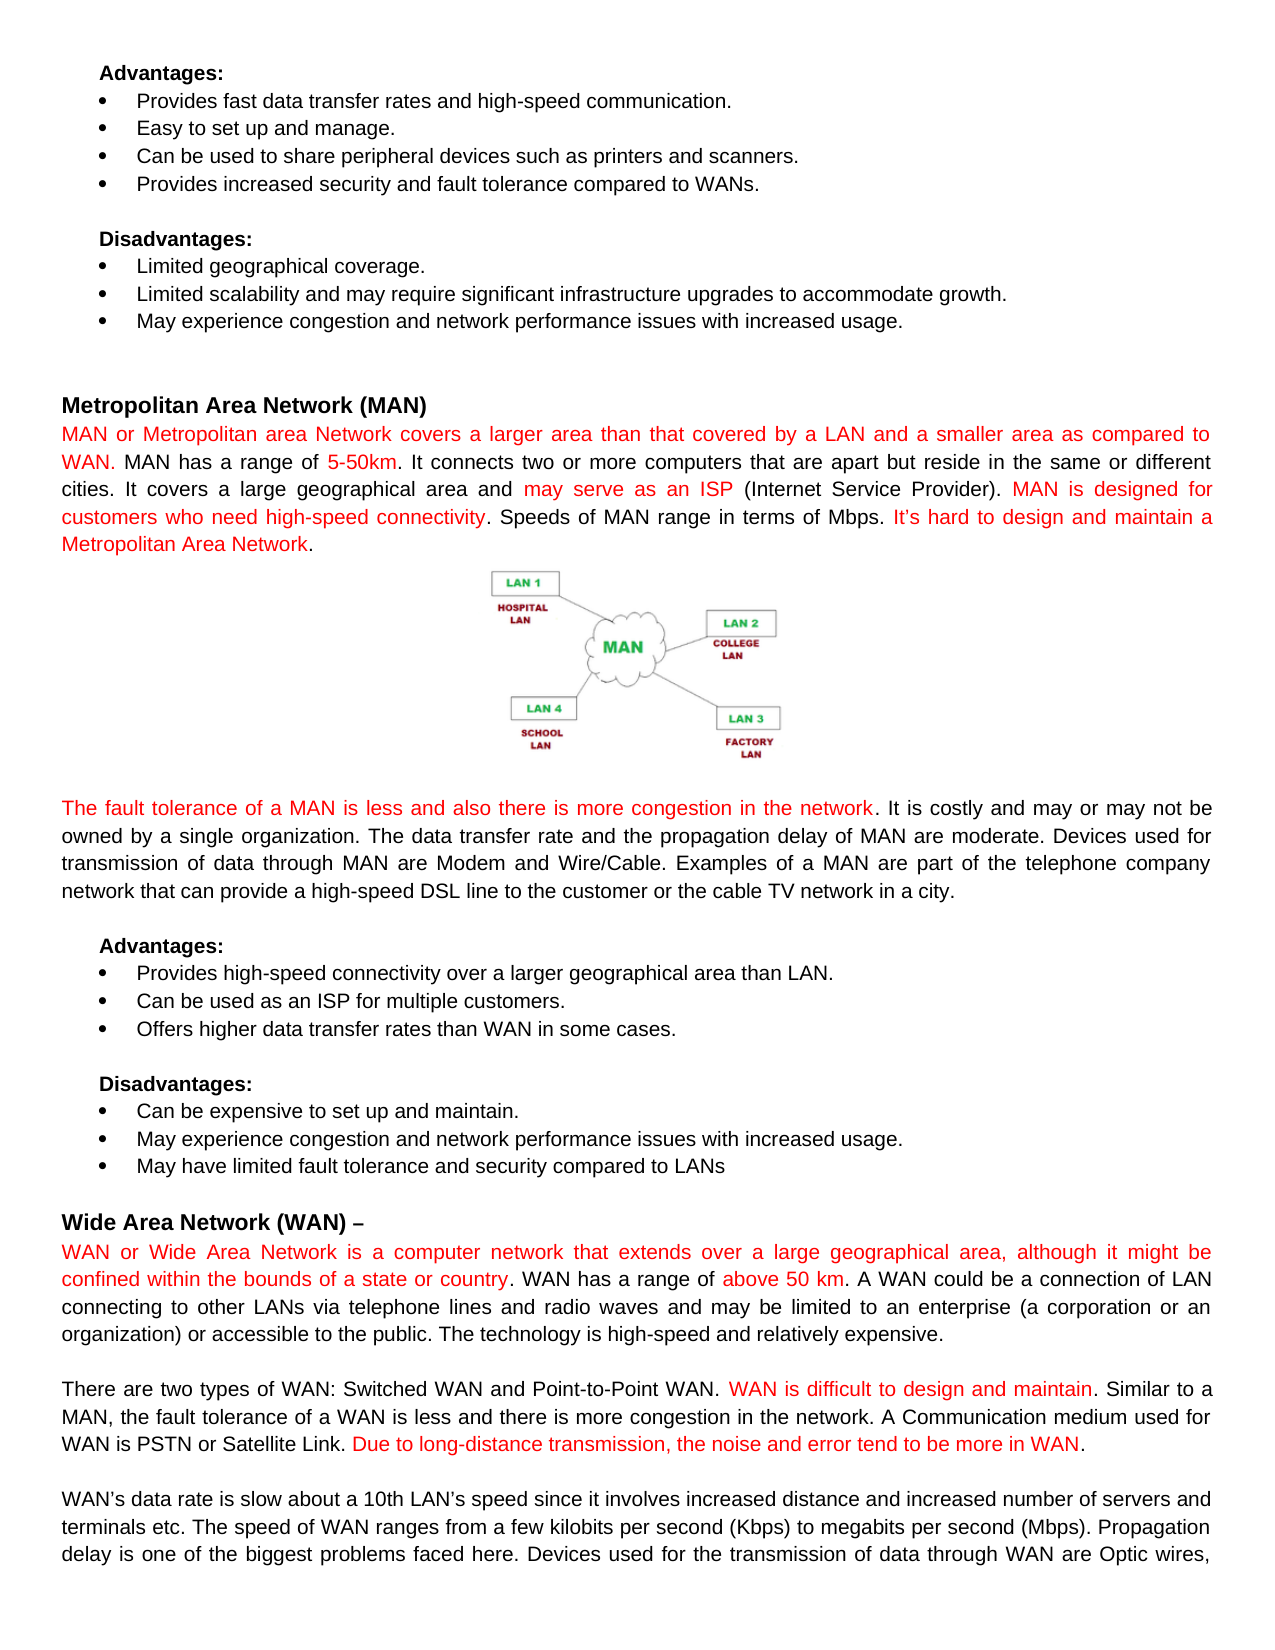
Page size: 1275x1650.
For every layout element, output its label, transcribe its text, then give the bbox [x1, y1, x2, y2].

list Easy to set up and manage. [99, 116, 1213, 140]
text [61, 1487, 1213, 1566]
list Provides increased security and fault tolerance compared to WANs. [99, 171, 1213, 195]
list Provides fast data transfer rates and high-speed communication. [99, 88, 1213, 113]
list Can be expensive to set up and maintain. [99, 1099, 1213, 1123]
text MAN or Metropolitan area Network covers a larger area than that covered by a LAN and a smaller area as compared to WAN. MAN has a range of 5-50km. It connects two or more computers that are apart but reside in the same or different cities. It covers a large geographical area and may serve as an ISP (Internet Service Provider). MAN is designed for customers who need high-speed connectivity. Speeds of MAN range in terms of Mbps. It’s hard to design and maintain a Metropolitan Area Network. [61, 422, 1213, 556]
text There are two types of WAN: Switched WAN and Point-to-Point WAN. WAN is difficult to design and maintain. Similar to a MAN, the fault tolerance of a WAN is less and there is more congestion in the network. A Communication medium used for WAN is PSTN or Satellite Link. Due to long-distance transmission, the noise and error tend to be more in WAN. [61, 1377, 1213, 1456]
text Disadvantages: [61, 1071, 1213, 1095]
list May have limited fault tolerance and security compared to LANs [99, 1154, 1213, 1178]
list Can be used as an ISP for multiple customers. [99, 989, 1213, 1013]
list May experience congestion and network performance issues with increased usage. [99, 1127, 1213, 1151]
picture [474, 559, 800, 768]
text WAN or Wide Area Network is a computer network that extends over a large geographical area, although it might be confined within the bounds of a state or country. WAN has a range of above 50 km. A WAN could be a connection of LAN connecting to other LANs via telephone lines and radio waves and may be limited to an enterprise (a corporation or an organization) or accessible to the public. The technology is high-speed and relatively expensive. [61, 1239, 1213, 1346]
text Advantages: [61, 61, 1213, 85]
list May experience congestion and network performance issues with increased usage. [99, 309, 1213, 333]
list Offers higher data transfer rates than WAN in some cases. [99, 1016, 1213, 1040]
list Provides high-speed connectivity over a larger geographical area than LAN. [99, 961, 1213, 985]
list Limited scalability and may require significant infrastructure upgrades to accommodate growth. [99, 282, 1213, 306]
text Advantages: [61, 934, 1213, 958]
list Can be used to share peripheral devices such as printers and scanners. [99, 144, 1213, 168]
text Metropolitan Area Network (MAN) [61, 392, 1213, 418]
text Wide Area Network (WAN) – [61, 1209, 1213, 1236]
text Disadvantages: [61, 226, 1213, 250]
list Limited geographical coverage. [99, 254, 1213, 278]
text The fault tolerance of a MAN is less and also there is more congestion in the network. It is costly and may or may not be owned by a single organization. The data transfer rate and the propagation delay of MAN are moderate. Devices used for transmission of data through MAN are Modem and Wire/Cable. Examples of a MAN are part of the telephone company network that can provide a high-speed DSL line to the customer or the cable TV network in a city. [61, 796, 1213, 903]
